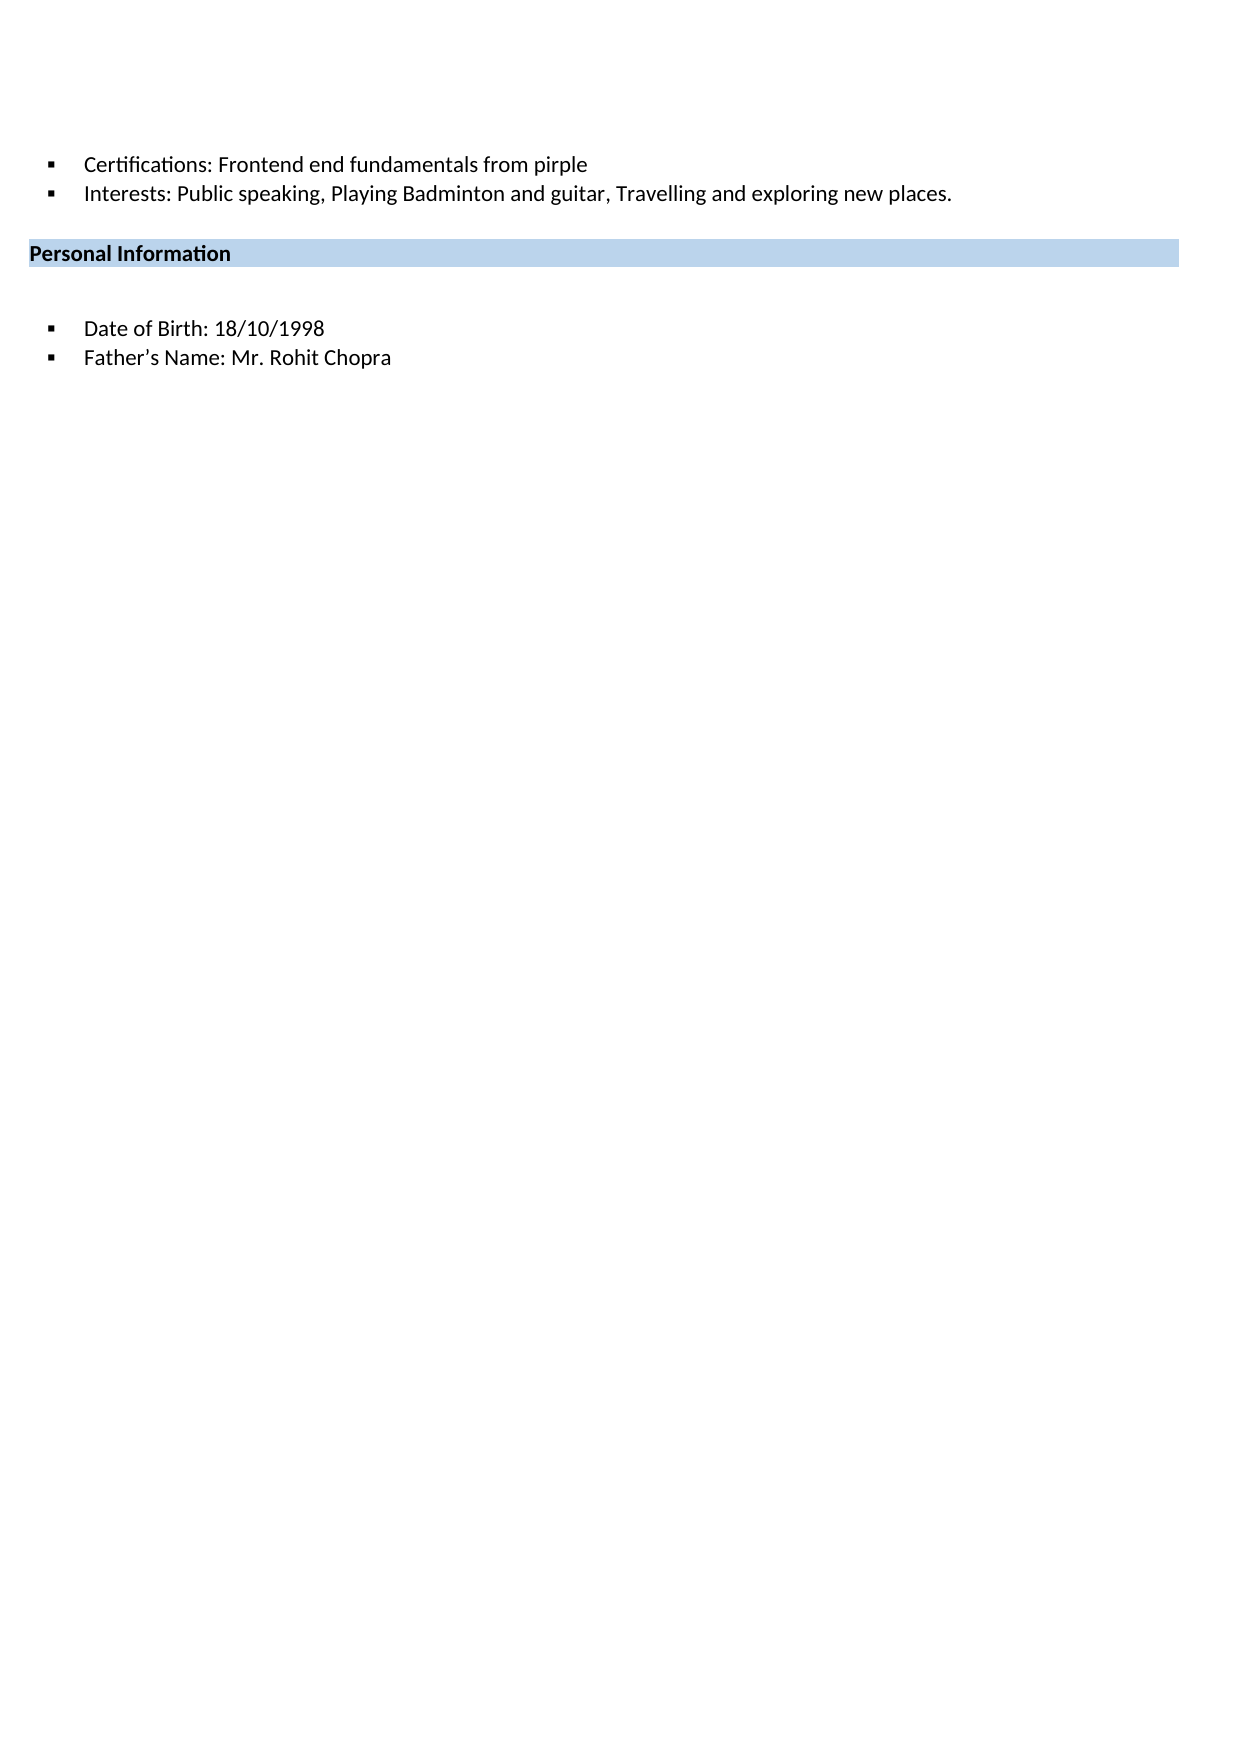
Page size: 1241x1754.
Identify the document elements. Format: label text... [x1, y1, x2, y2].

list Father’s Name: Mr. Rohit Chopra [46, 343, 1179, 371]
list Interests: Public speaking, Playing Badminton and guitar, Travelling and exploring new places. [46, 179, 1179, 208]
text Personal Information [29, 239, 1179, 267]
list Certifications: Frontend end fundamentals from pirple [46, 150, 1179, 178]
list Date of Birth: 18/10/1998 [46, 314, 1179, 342]
